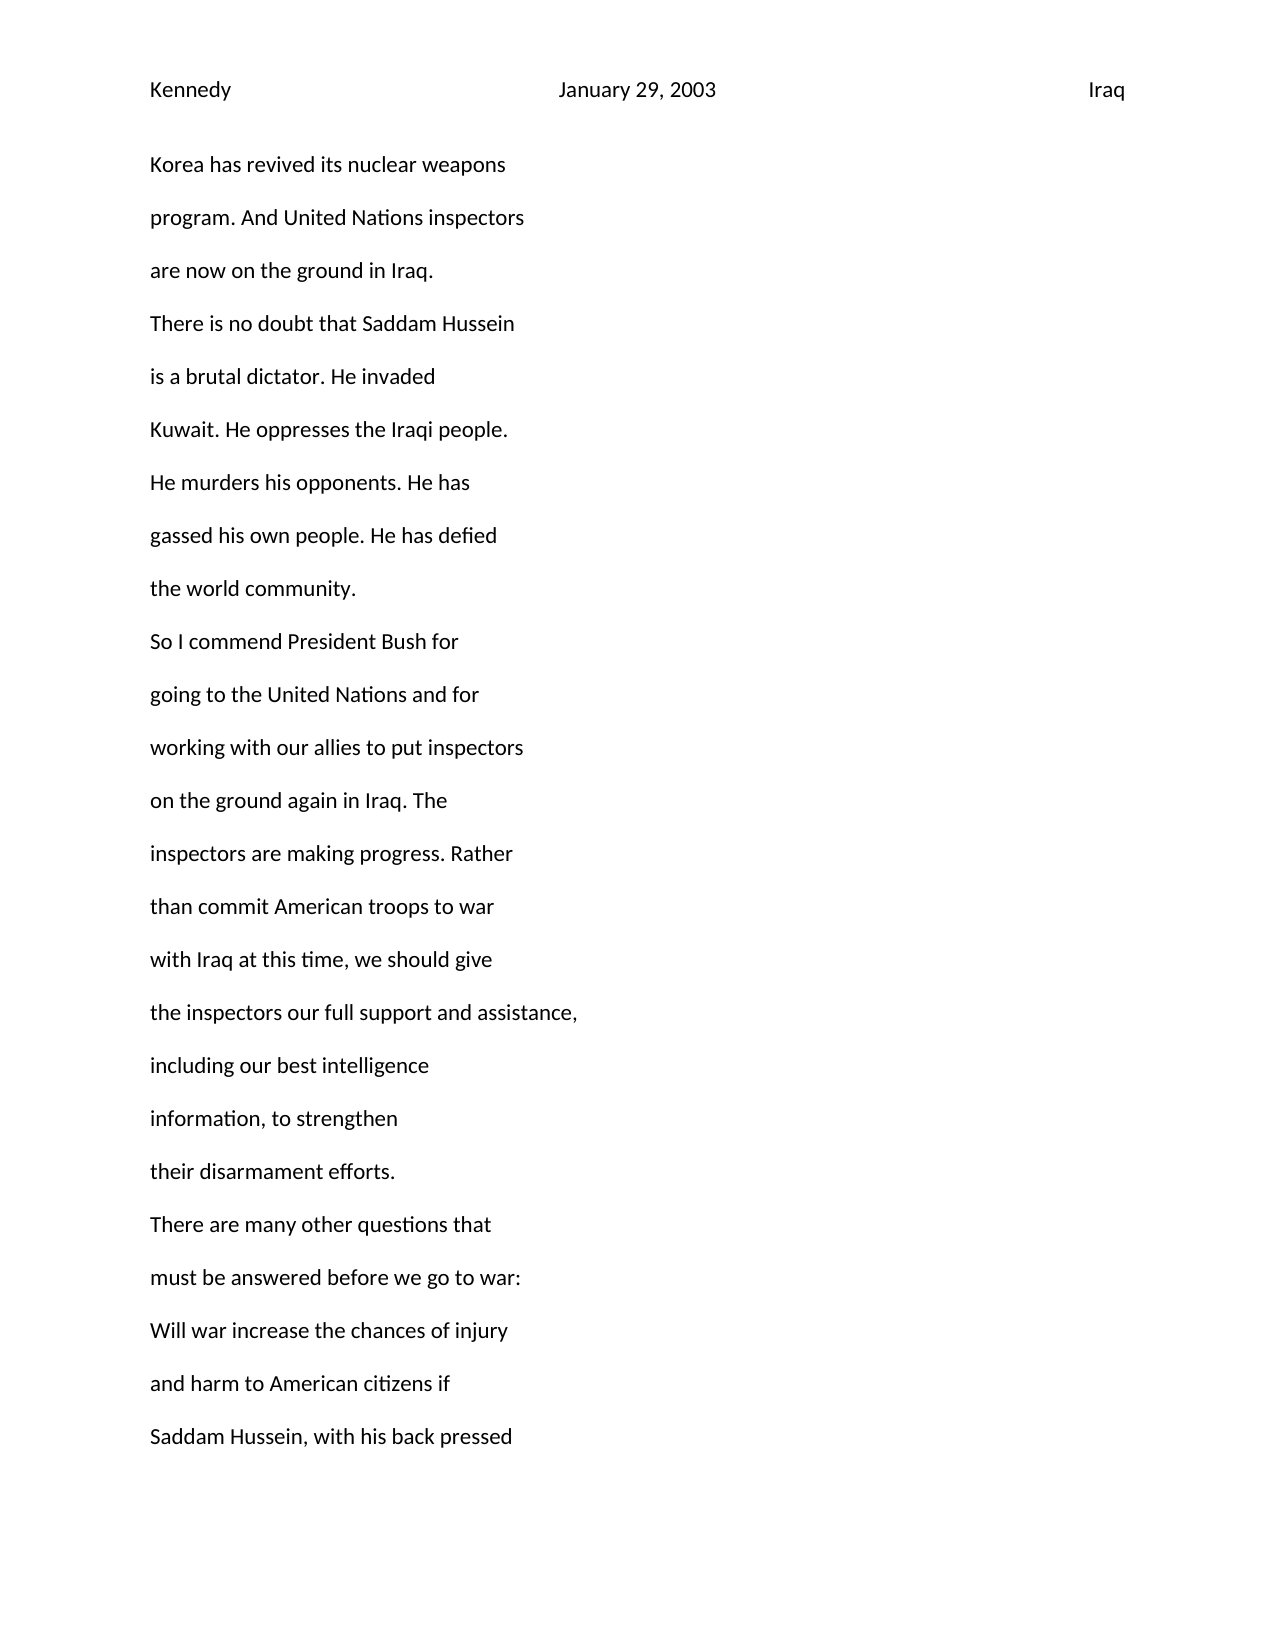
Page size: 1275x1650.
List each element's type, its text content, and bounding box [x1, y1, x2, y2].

text gassed his own people. He has defied [150, 521, 1125, 549]
text There is no doubt that Saddam Hussein [150, 309, 1125, 337]
text Saddam Hussein, with his back pressed [150, 1422, 1125, 1451]
text are now on the ground in Iraq. [150, 256, 1125, 284]
text going to the United Nations and for [150, 680, 1125, 708]
text Will war increase the chances of injury [150, 1316, 1125, 1344]
text working with our allies to put inspectors [150, 733, 1125, 761]
text on the ground again in Iraq. The [150, 786, 1125, 814]
text He murders his opponents. He has [150, 468, 1125, 496]
text the inspectors our full support and assistance, [150, 998, 1125, 1026]
text and harm to American citizens if [150, 1369, 1125, 1397]
text inspectors are making progress. Rather [150, 839, 1125, 867]
text information, to strengthen [150, 1104, 1125, 1132]
text than commit American troops to war [150, 892, 1125, 920]
text the world community. [150, 574, 1125, 602]
text is a brutal dictator. He invaded [150, 362, 1125, 390]
text Kuwait. He oppresses the Iraqi people. [150, 415, 1125, 443]
text program. And United Nations inspectors [150, 203, 1125, 231]
text So I commend President Bush for [150, 627, 1125, 655]
text Korea has revived its nuclear weapons [150, 150, 1125, 178]
text There are many other questions that [150, 1210, 1125, 1238]
text their disarmament efforts. [150, 1157, 1125, 1185]
text must be answered before we go to war: [150, 1263, 1125, 1291]
text with Iraq at this time, we should give [150, 945, 1125, 973]
text including our best intelligence [150, 1051, 1125, 1079]
